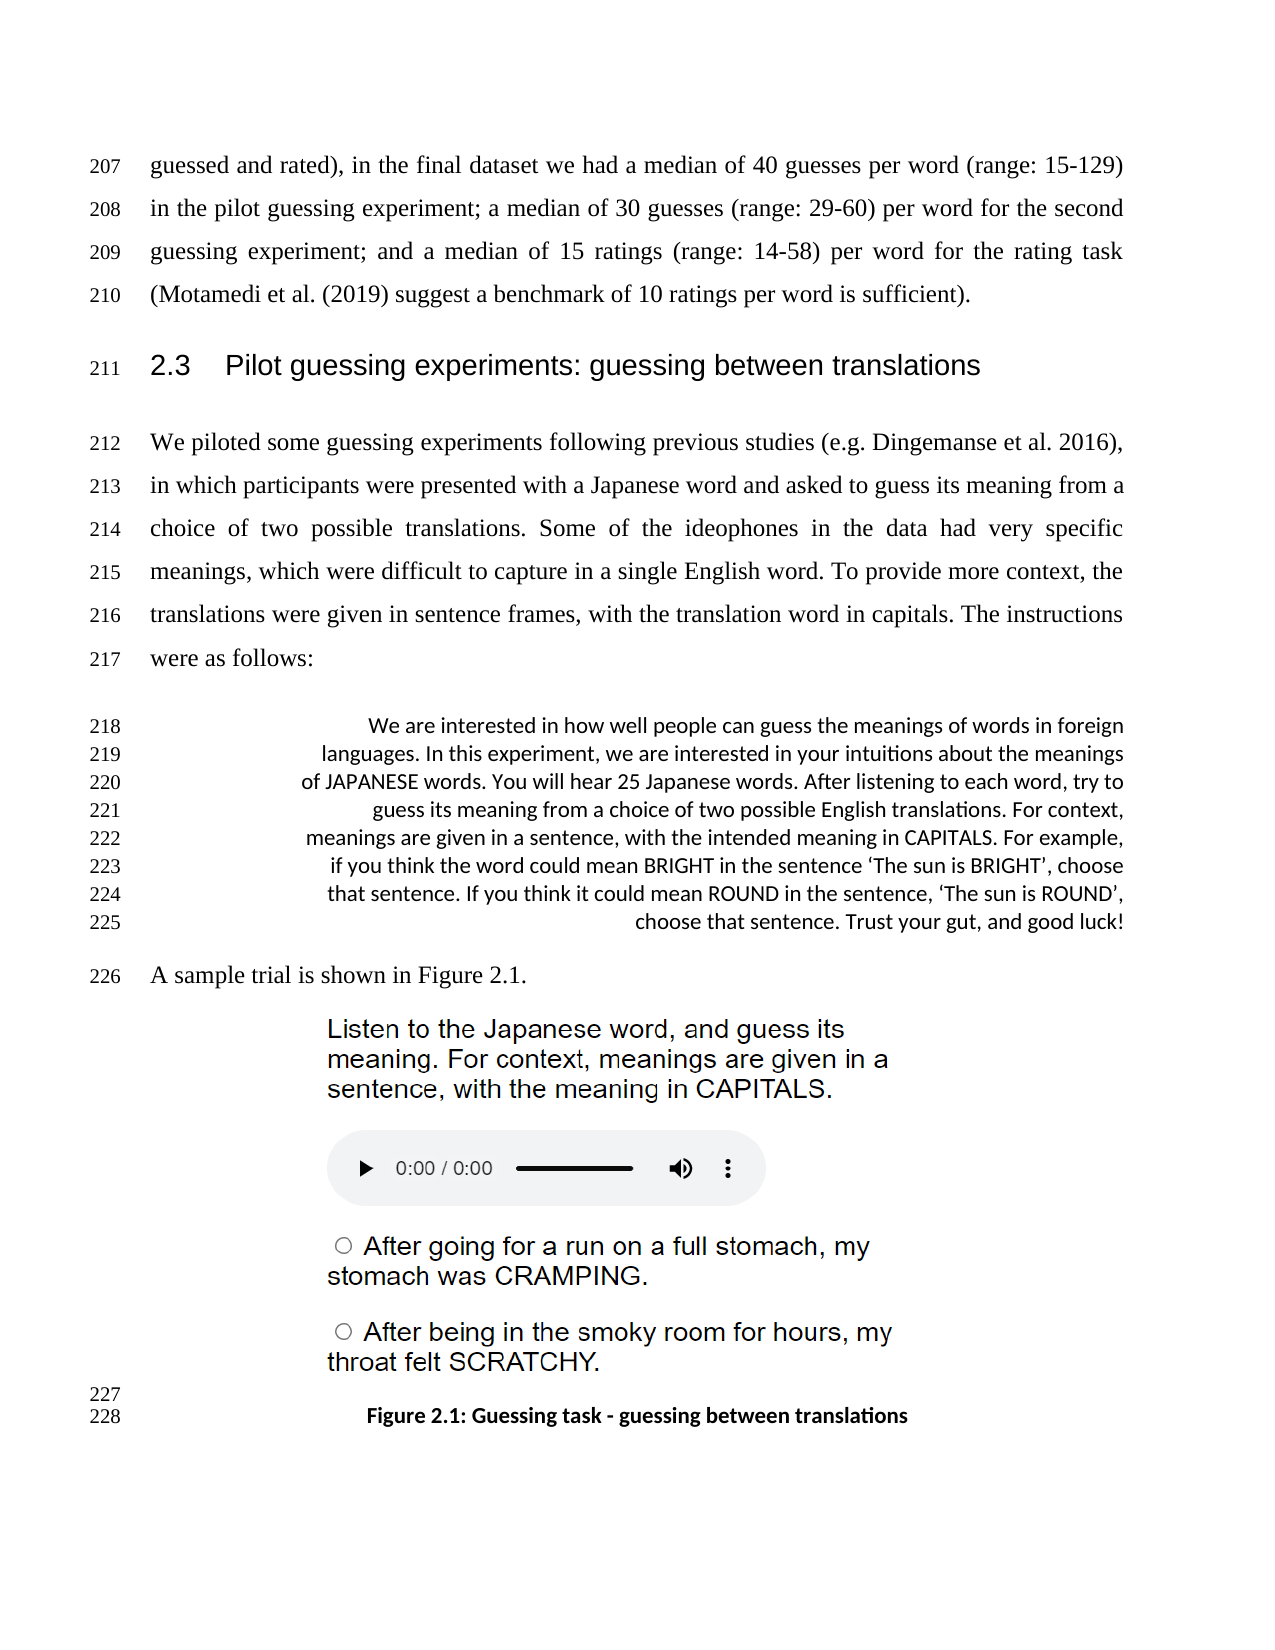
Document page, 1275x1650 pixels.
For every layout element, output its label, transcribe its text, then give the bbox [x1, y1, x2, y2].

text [150, 150, 1125, 308]
text We are interested in how well people can guess the meanings of words in foreign languages. In this experiment, we are interested in your intuitions about the meanings of JAPANESE words. You will hear 25 Japanese words. After listening to each word, try to guess its meaning from a choice of two possible English translations. For context, meanings are given in a sentence, with the intended meaning in CAPITALS. For example, if you think the word could mean BRIGHT in the sentence ‘The sun is BRIGHT’, choose that sentence. If you think it could mean ROUND in the sentence, ‘The sun is ROUND’, choose that sentence. Trust your gut, and good luck! [300, 711, 1125, 935]
picture [310, 1003, 965, 1401]
text We piloted some guessing experiments following previous studies (e.g. Dingemanse et al. 2016), in which participants were presented with a Japanese word and asked to guess its meaning from a choice of two possible translations. Some of the ideophones in the data had very specific meanings, which were difficult to capture in a single English word. To provide more context, the translations were given in sentence frames, with the translation word in capitals. The instructions were as follows: [150, 427, 1125, 671]
text A sample trial is shown in Figure 2.1. [150, 960, 1125, 989]
text Figure 2.1: Guessing task - guessing between translations [150, 1401, 1125, 1429]
subtitle 2.3 Pilot guessing experiments: guessing between translations [150, 347, 1125, 381]
